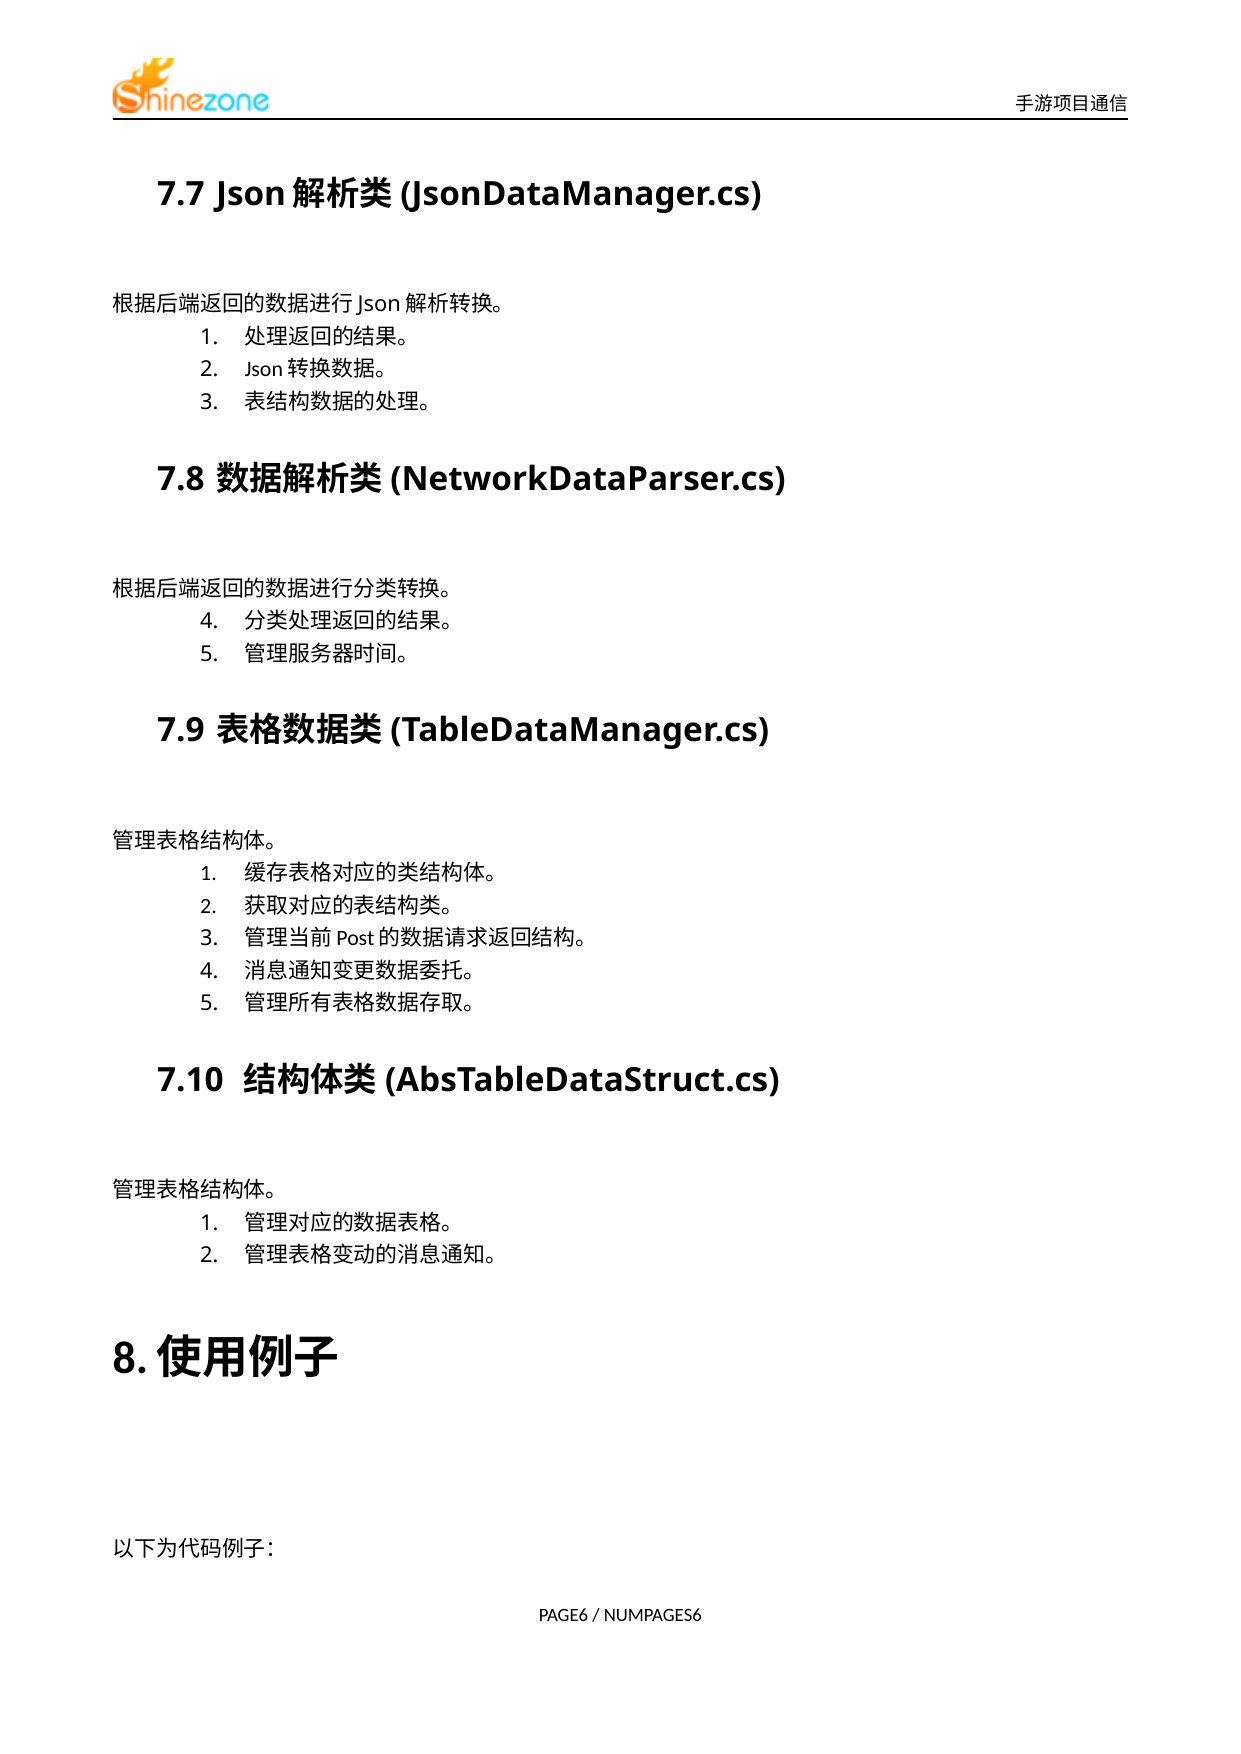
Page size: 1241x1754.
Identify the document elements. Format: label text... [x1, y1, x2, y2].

list 获取对应的表结构类。 [200, 887, 1128, 920]
list 管理所有表格数据存取。 [200, 985, 1128, 1017]
text 根据后端返回的数据进行分类转换。 [112, 570, 1128, 603]
list 管理服务器时间。 [200, 635, 1128, 668]
list 处理返回的结果。 [200, 318, 1128, 351]
text 管理表格结构体。 [112, 1172, 1128, 1204]
text 管理表格结构体。 [112, 822, 1128, 855]
text 根据后端返回的数据进行Json解析转换。 [112, 286, 1128, 318]
text 以下为代码例子： [112, 1530, 1128, 1563]
list 管理表格变动的消息通知。 [200, 1237, 1128, 1269]
list 表结构数据的处理。 [200, 383, 1128, 416]
list 分类处理返回的结果。 [200, 603, 1128, 635]
list Json转换数据。 [200, 351, 1128, 383]
subtitle 数据解析类 (NetworkDataParser.cs) [157, 443, 1128, 508]
picture [112, 58, 269, 113]
list 管理当前Post的数据请求返回结构。 [200, 920, 1128, 952]
list 缓存表格对应的类结构体。 [200, 855, 1128, 887]
list 消息通知变更数据委托。 [200, 952, 1128, 985]
subtitle 使用例子 [112, 1305, 1128, 1402]
subtitle 表格数据类 (TableDataManager.cs) [157, 695, 1128, 760]
subtitle Json解析类 (JsonDataManager.cs) [157, 158, 1128, 223]
list 管理对应的数据表格。 [200, 1204, 1128, 1237]
subtitle 结构体类 (AbsTableDataStruct.cs) [157, 1044, 1128, 1109]
